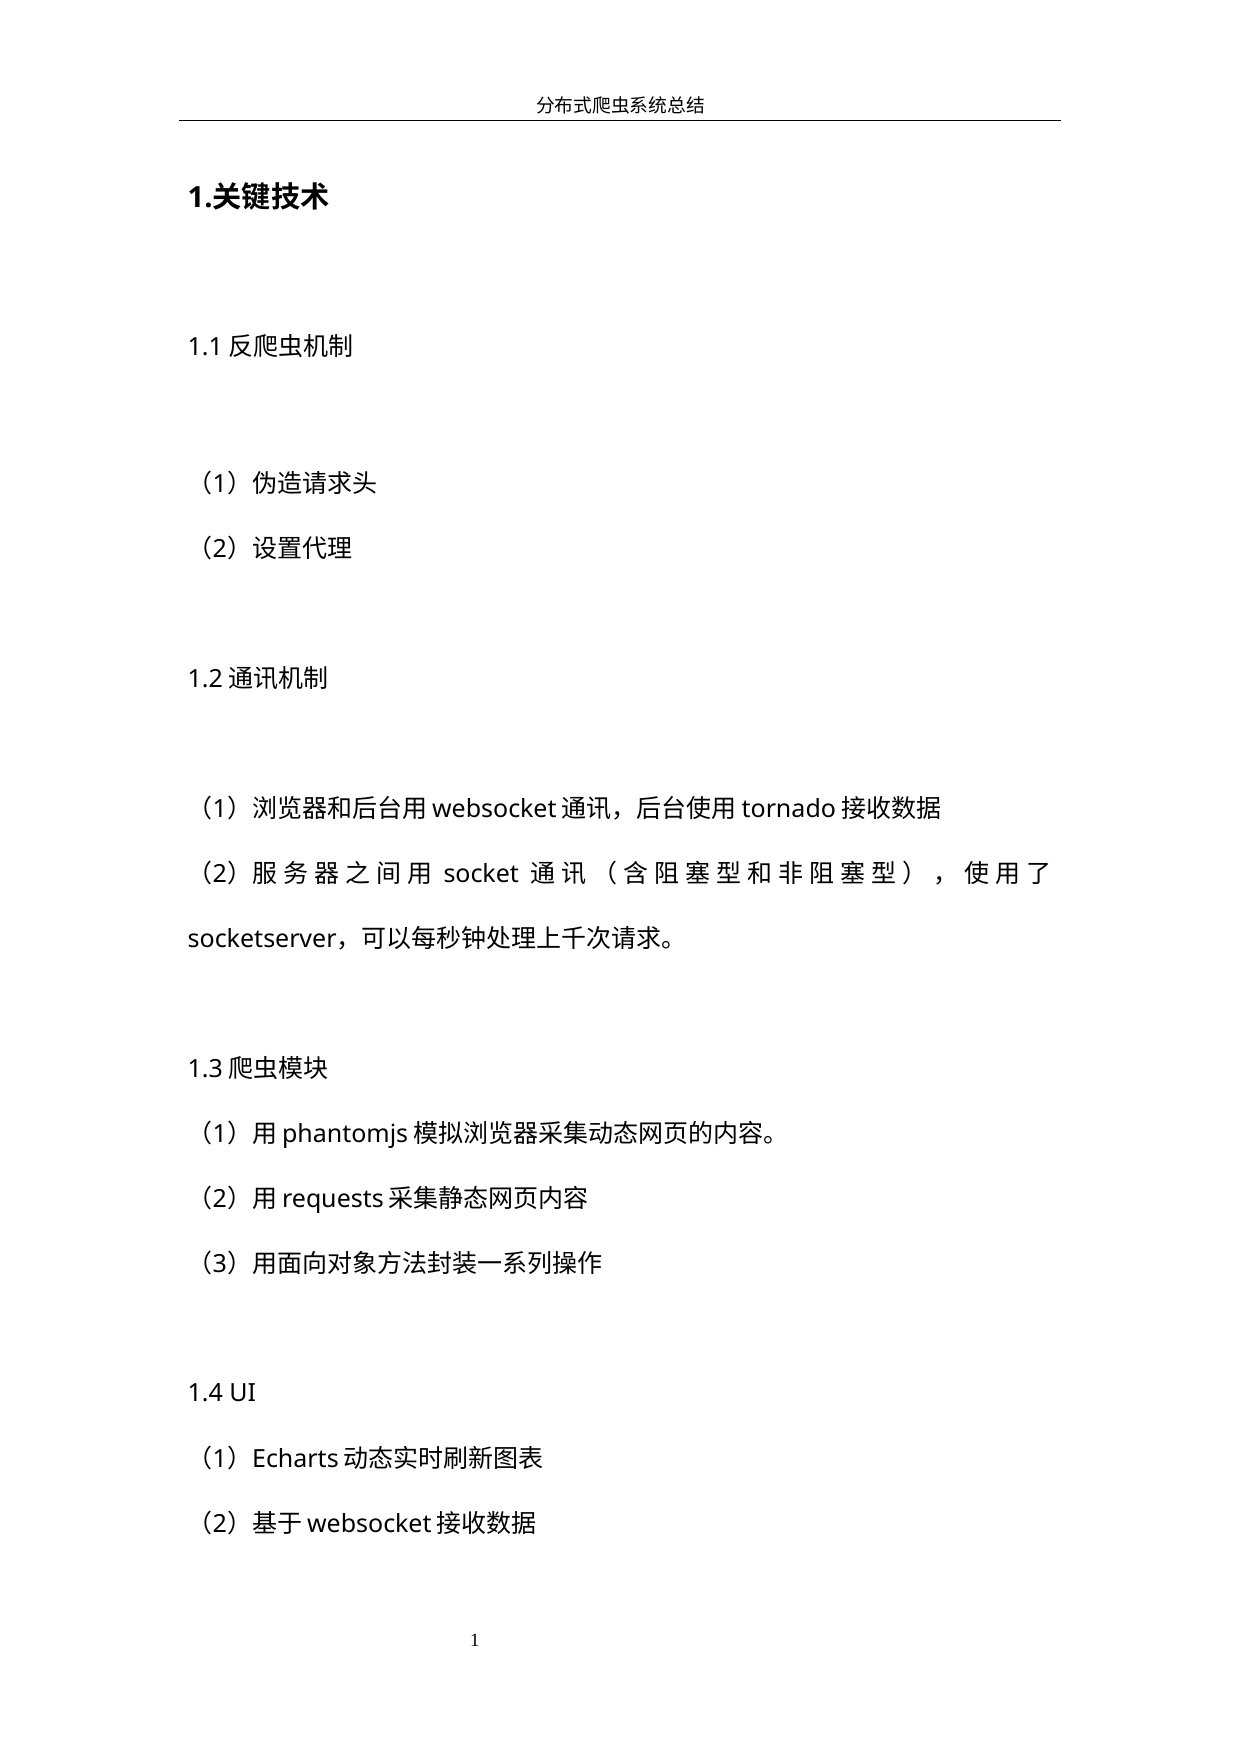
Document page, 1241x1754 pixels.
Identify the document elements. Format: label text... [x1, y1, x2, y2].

list 用requests采集静态网页内容 [187, 1164, 1053, 1229]
list 1.1反爬虫机制 [187, 312, 1053, 377]
list Echarts动态实时刷新图表 [187, 1424, 1053, 1489]
list 浏览器和后台用websocket通讯，后台使用tornado接收数据 [187, 774, 1053, 839]
list 服务器之间用socket通讯（含阻塞型和非阻塞型），使用了socketserver，可以每秒钟处理上千次请求。 [187, 839, 1053, 969]
list 基于websocket接收数据 [187, 1489, 1053, 1554]
list 用面向对象方法封装一系列操作 [187, 1229, 1053, 1294]
list 1.4 UI [187, 1359, 1053, 1424]
list 1.2通讯机制 [187, 644, 1053, 709]
list 关键技术 [187, 162, 1053, 227]
list 设置代理 [187, 514, 1053, 579]
list 伪造请求头 [187, 449, 1053, 514]
list 用phantomjs模拟浏览器采集动态网页的内容。 [187, 1099, 1053, 1164]
list 1.3爬虫模块 [187, 1034, 1053, 1099]
